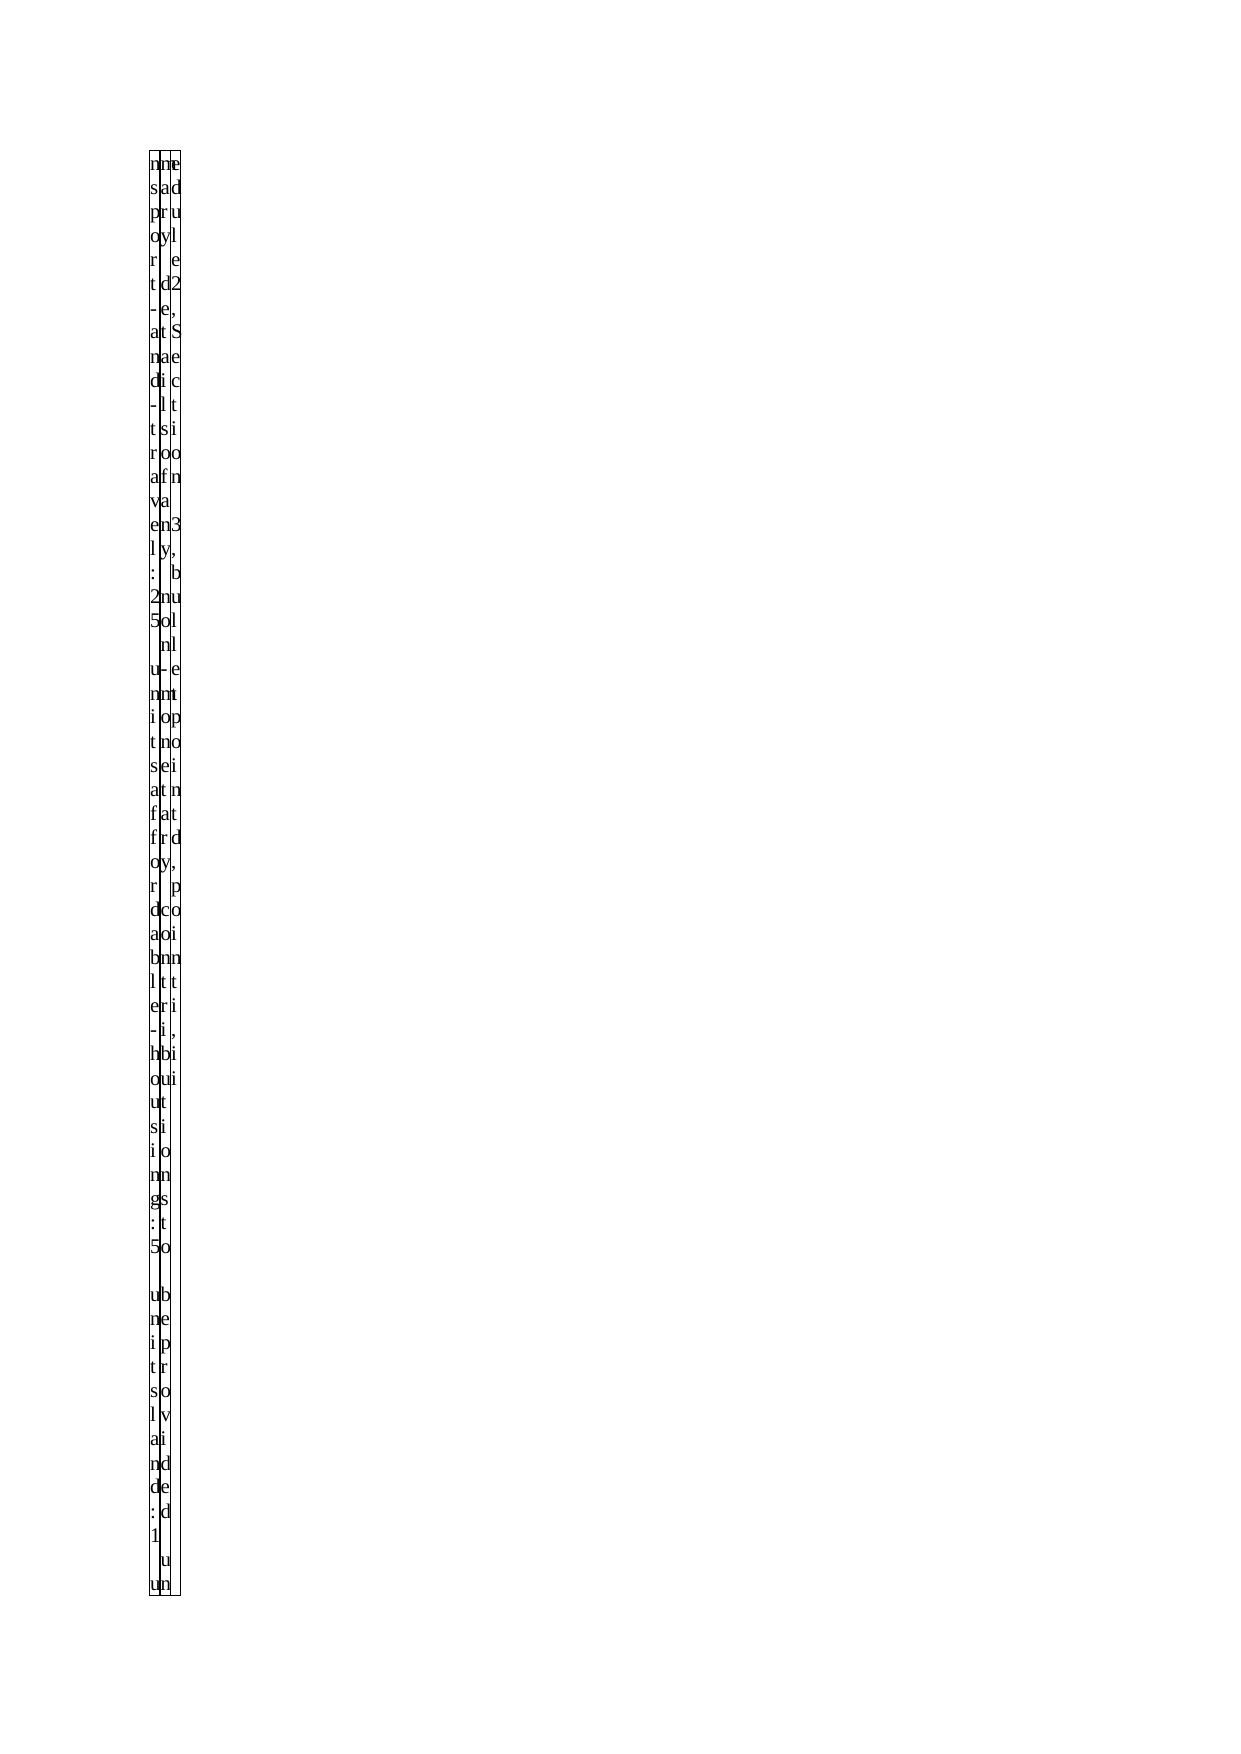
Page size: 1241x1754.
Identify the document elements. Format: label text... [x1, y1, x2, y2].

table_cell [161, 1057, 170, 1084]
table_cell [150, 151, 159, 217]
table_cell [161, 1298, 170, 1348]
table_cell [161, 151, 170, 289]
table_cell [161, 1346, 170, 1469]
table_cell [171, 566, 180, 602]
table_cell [150, 1099, 159, 1300]
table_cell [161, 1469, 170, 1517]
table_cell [171, 883, 180, 1595]
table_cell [150, 1292, 159, 1589]
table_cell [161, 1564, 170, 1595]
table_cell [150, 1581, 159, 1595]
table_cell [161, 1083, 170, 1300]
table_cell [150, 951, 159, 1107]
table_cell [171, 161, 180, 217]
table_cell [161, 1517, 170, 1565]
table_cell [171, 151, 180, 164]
